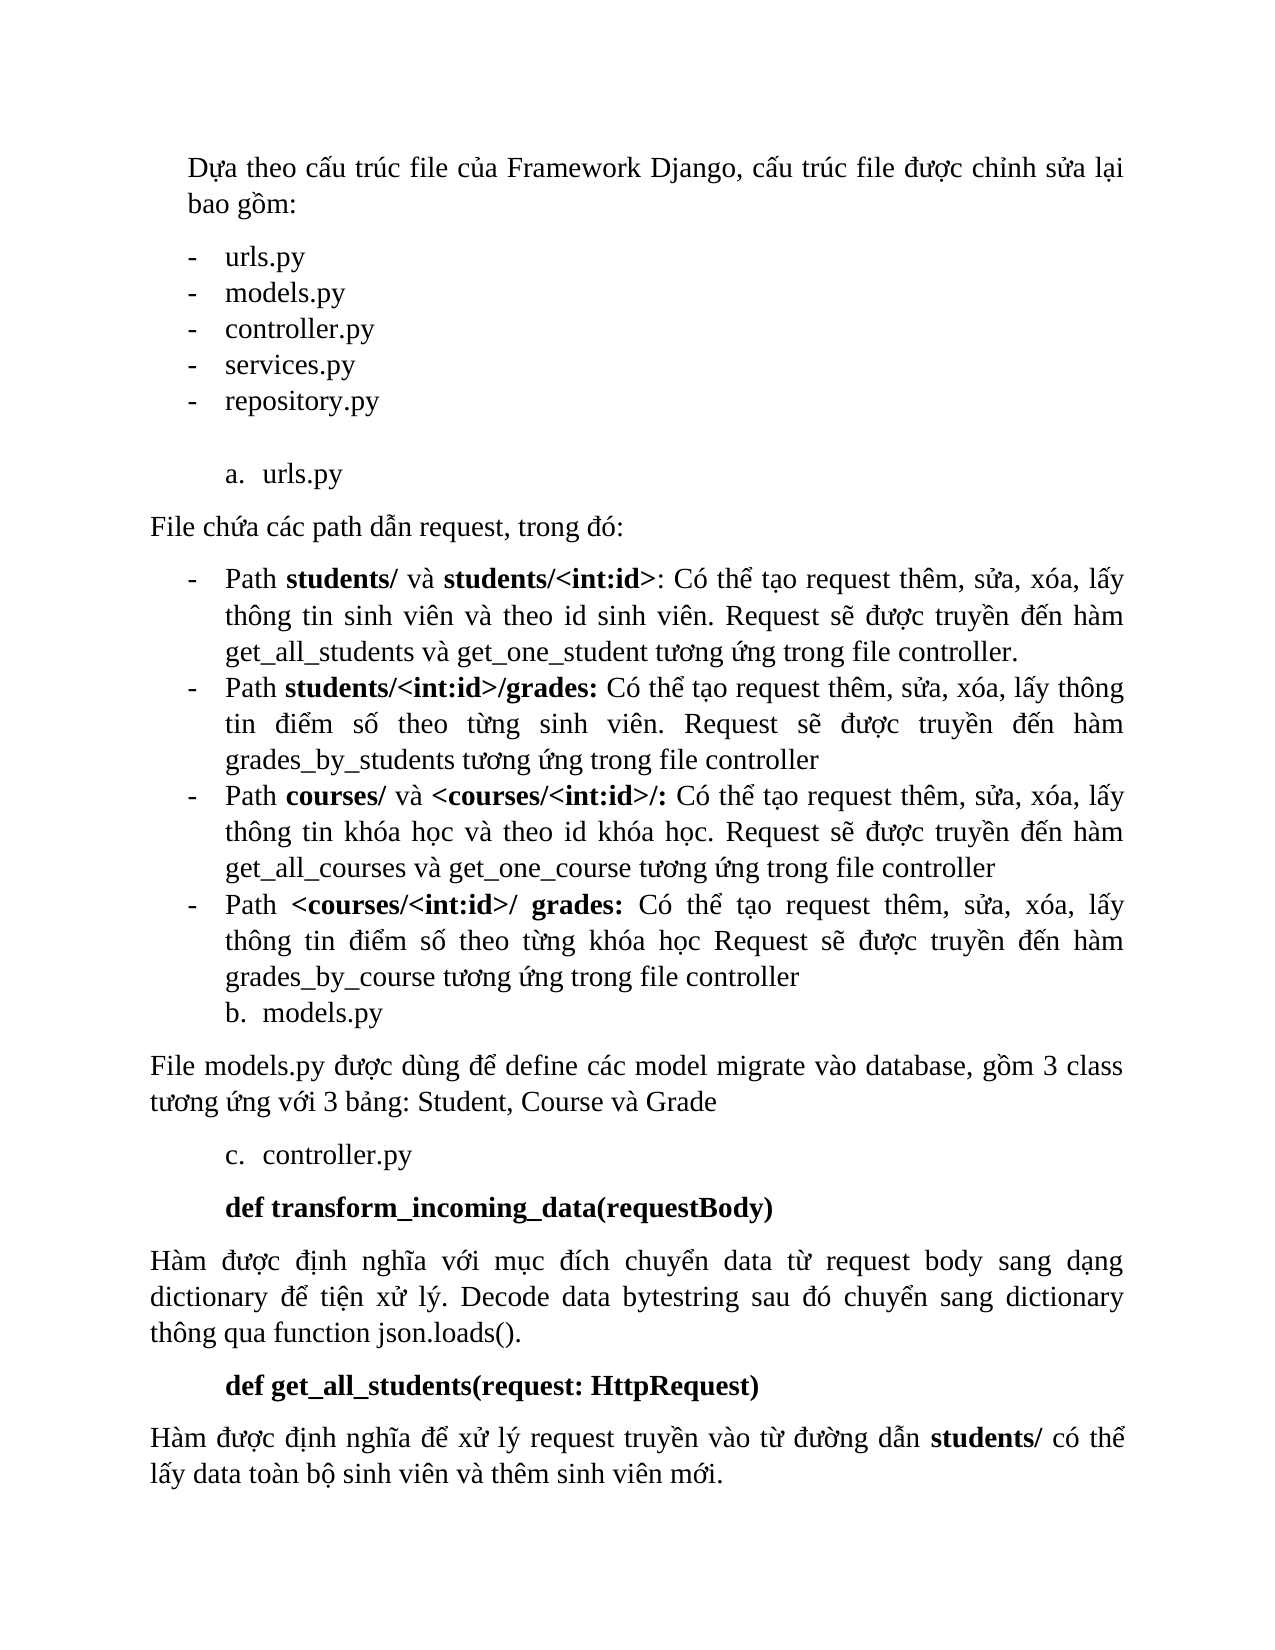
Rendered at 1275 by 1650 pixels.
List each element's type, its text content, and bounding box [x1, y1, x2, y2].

text Dựa theo cấu trúc file của Framework Django, cấu trúc file được chỉnh sửa lại bao gồm: [187, 150, 1125, 220]
list urls.py [225, 456, 1125, 489]
list services.py [187, 347, 1125, 381]
text def transform_incoming_data(requestBody) [225, 1190, 1125, 1223]
list Path students/ và students/<int:id>: Có thể tạo request thêm, sửa, xóa, lấy thông tin sinh viên và theo id sinh viên. Request sẽ được truyền đến hàm get_all_students và get_one_student tương ứng trong file controller. [187, 561, 1125, 667]
list repository.py [187, 383, 1125, 417]
text def get_all_students(request: HttpRequest) [150, 1368, 1125, 1401]
list urls.py [187, 239, 1125, 272]
list models.py [187, 275, 1125, 309]
text Hàm được định nghĩa với mục đích chuyển data từ request body sang dạng dictionary để tiện xử lý. Decode data bytestring sau đó chuyển sang dictionary thông qua function json.loads(). [150, 1243, 1125, 1348]
text File models.py được dùng để define các model migrate vào database, gồm 3 class tương ứng với 3 bảng: Student, Course và Grade [150, 1048, 1125, 1118]
list models.py [225, 995, 1125, 1029]
list controller.py [187, 311, 1125, 345]
text File chứa các path dẫn request, trong đó: [150, 509, 1125, 542]
list controller.py [225, 1137, 1125, 1171]
text Hàm được định nghĩa để xử lý request truyền vào từ đường dẫn students/ có thể lấy data toàn bộ sinh viên và thêm sinh viên mới. [150, 1421, 1125, 1490]
list Path students/<int:id>/grades: Có thể tạo request thêm, sửa, xóa, lấy thông tin điểm số theo từng sinh viên. Request sẽ được truyền đến hàm grades_by_students tương ứng trong file controller [187, 670, 1125, 776]
list Path <courses/<int:id>/ grades: Có thể tạo request thêm, sửa, xóa, lấy thông tin điểm số theo từng khóa học Request sẽ được truyền đến hàm grades_by_course tương ứng trong file controller [187, 887, 1125, 993]
list Path courses/ và <courses/<int:id>/: Có thể tạo request thêm, sửa, xóa, lấy thông tin khóa học và theo id khóa học. Request sẽ được truyền đến hàm get_all_courses và get_one_course tương ứng trong file controller [187, 778, 1125, 884]
